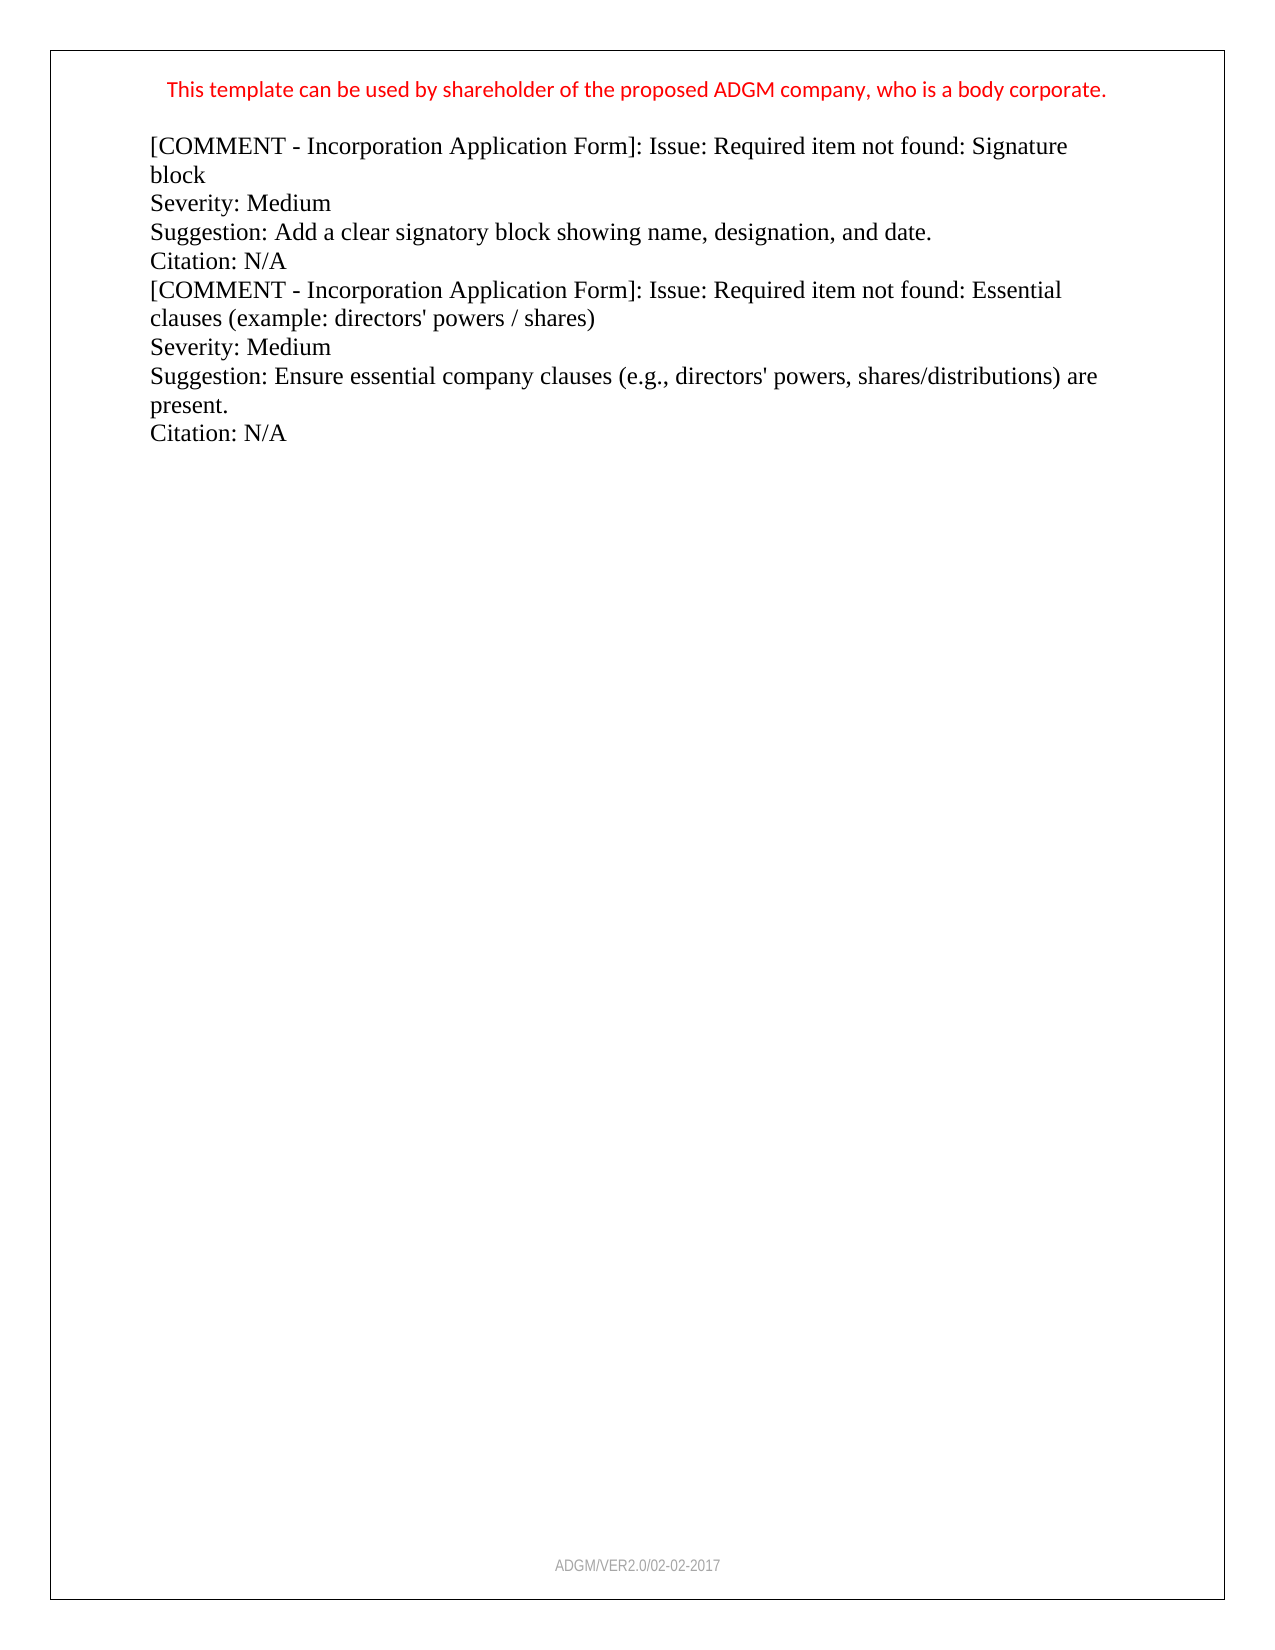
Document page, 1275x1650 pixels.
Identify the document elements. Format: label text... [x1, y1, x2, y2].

text [COMMENT - Incorporation Application Form]: Issue: Required item not found: Essential clauses (example: directors' powers / shares) Severity: Medium Suggestion: Ensure essential company clauses (e.g., directors' powers, shares/distributions) are present. Citation: N/A [150, 275, 1125, 447]
text [COMMENT - Incorporation Application Form]: Issue: Required item not found: Signature block Severity: Medium Suggestion: Add a clear signatory block showing name, designation, and date. Citation: N/A [150, 131, 1125, 275]
